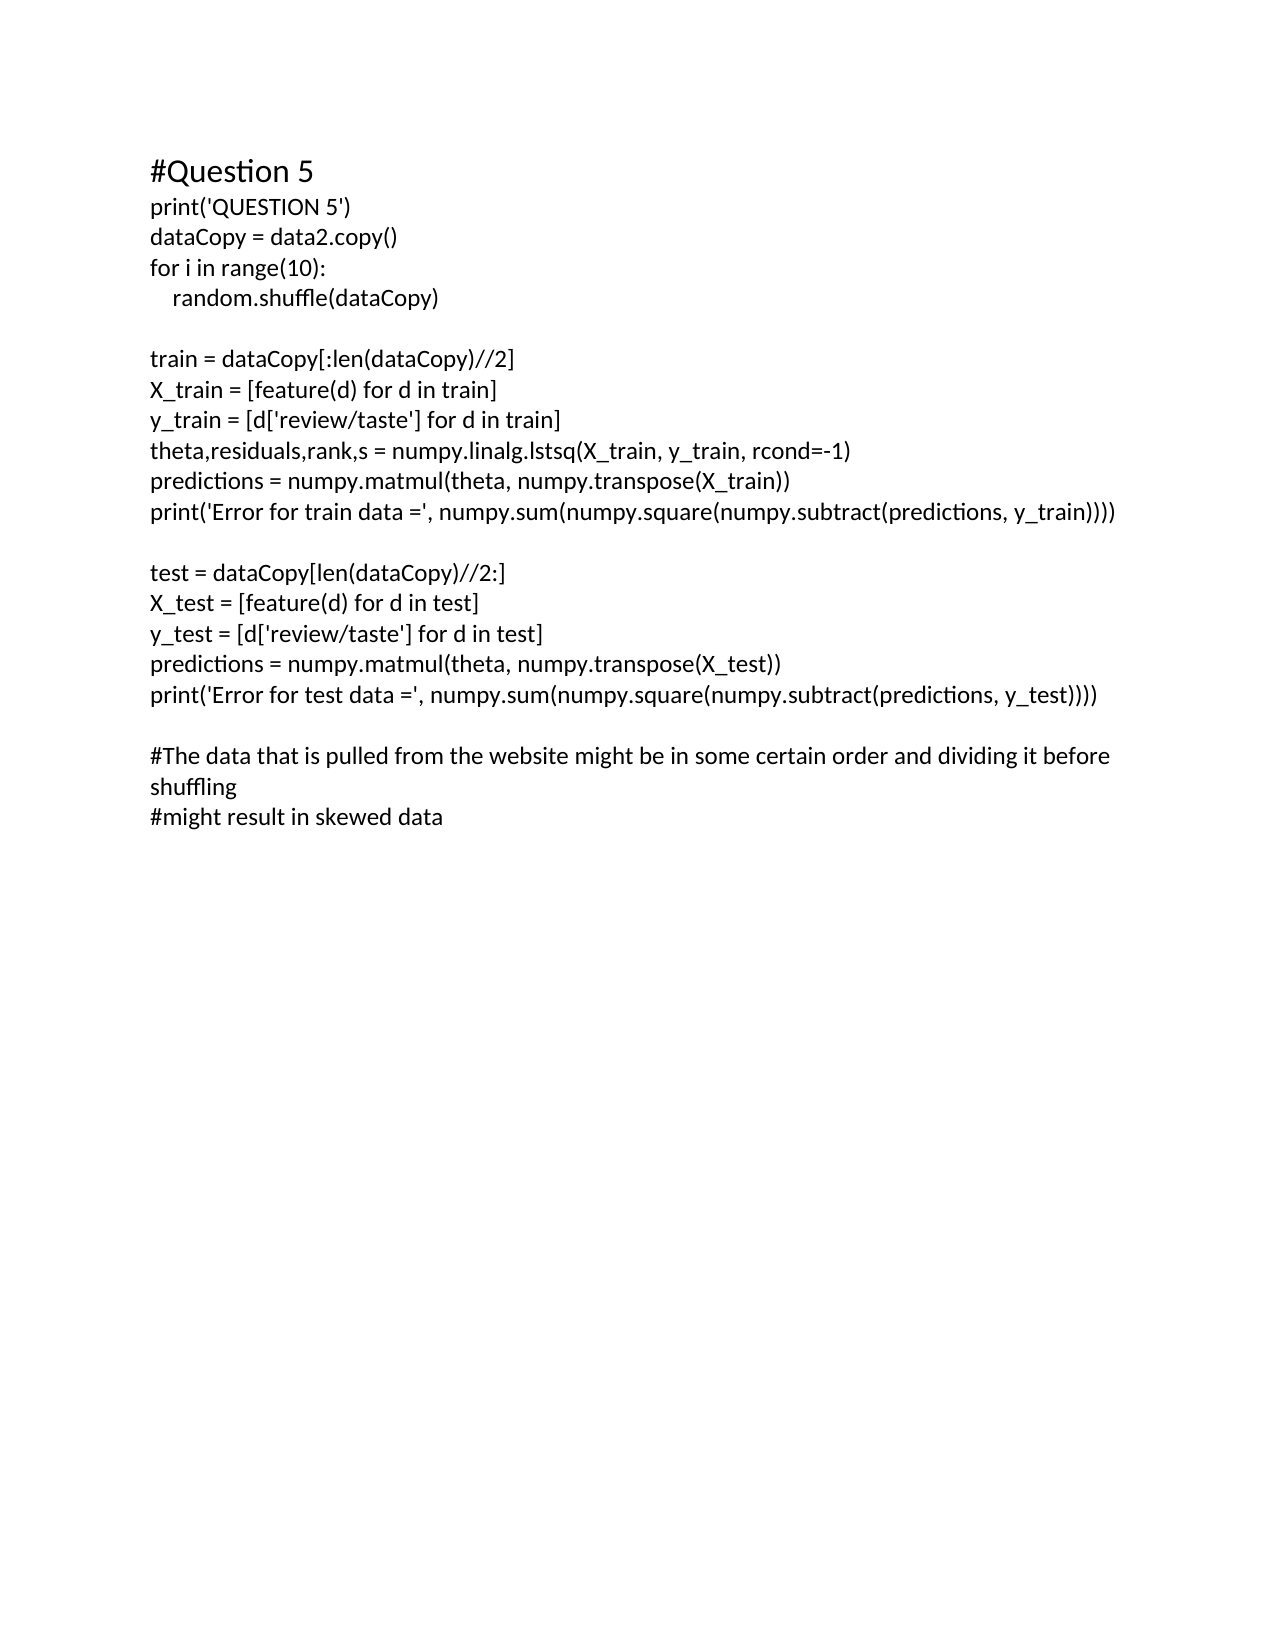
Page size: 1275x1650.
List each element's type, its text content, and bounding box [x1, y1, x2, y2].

text X_train = [feature(d) for d in train] [150, 374, 1125, 404]
text for i in range(10): [150, 252, 1125, 282]
text #might result in skewed data [150, 801, 1125, 832]
text random.shuffle(dataCopy) [150, 282, 1125, 313]
text y_train = [d['review/taste'] for d in train] [150, 404, 1125, 435]
text train = dataCopy[:len(dataCopy)//2] [150, 343, 1125, 374]
text print('QUESTION 5') [150, 191, 1125, 221]
text predictions = numpy.matmul(theta, numpy.transpose(X_test)) [150, 648, 1125, 679]
text print('Error for test data =', numpy.sum(numpy.square(numpy.subtract(predictions, y_test)))) [150, 679, 1125, 709]
text test = dataCopy[len(dataCopy)//2:] [150, 557, 1125, 587]
text y_test = [d['review/taste'] for d in test] [150, 618, 1125, 648]
text dataCopy = data2.copy() [150, 221, 1125, 252]
text #The data that is pulled from the website might be in some certain order and dividing it before shuffling [150, 740, 1125, 801]
text print('Error for train data =', numpy.sum(numpy.square(numpy.subtract(predictions, y_train)))) [150, 496, 1125, 526]
text theta,residuals,rank,s = numpy.linalg.lstsq(X_train, y_train, rcond=-1) [150, 435, 1125, 465]
text X_test = [feature(d) for d in test] [150, 587, 1125, 618]
text predictions = numpy.matmul(theta, numpy.transpose(X_train)) [150, 465, 1125, 496]
text #Question 5 [150, 150, 1125, 191]
